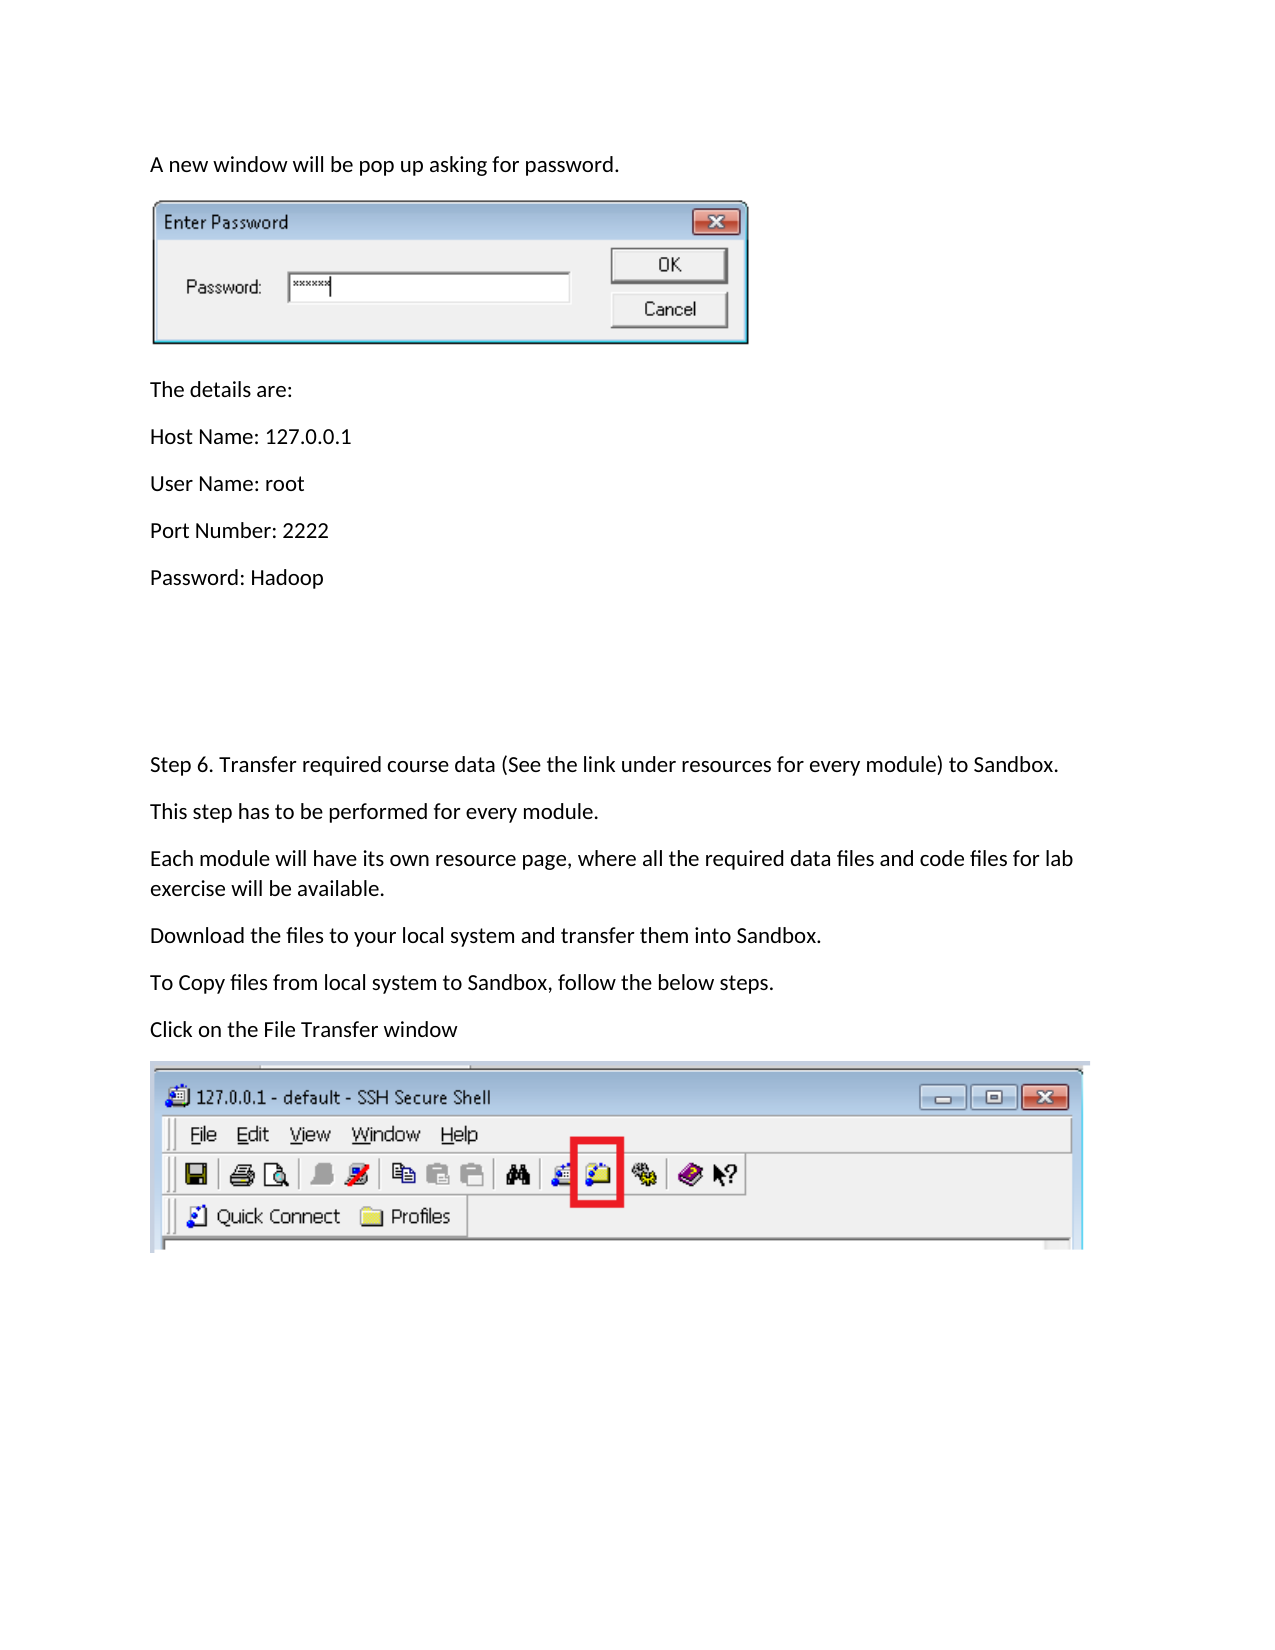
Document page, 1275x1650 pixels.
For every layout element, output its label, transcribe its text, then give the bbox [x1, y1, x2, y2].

text The details are: [150, 375, 1125, 403]
text Download the files to your local system and transfer them into Sandbox. [150, 921, 1125, 949]
picture [150, 196, 755, 357]
text Host Name: 127.0.0.1 [150, 422, 1125, 450]
text Step 6. Transfer required course data (See the link under resources for every module) to Sandbox. [150, 750, 1125, 778]
text Each module will have its own resource page, where all the required data files and code files for lab exercise will be available. [150, 844, 1125, 902]
text Port Number: 2222 [150, 516, 1125, 544]
text User Name: root [150, 469, 1125, 497]
text Click on the File Transfer window [150, 1015, 1125, 1043]
text To Copy files from local system to Sandbox, follow the below steps. [150, 968, 1125, 996]
picture [150, 1061, 1091, 1253]
text This step has to be performed for every module. [150, 797, 1125, 825]
text A new window will be pop up asking for password. [150, 150, 1125, 178]
text Password: Hadoop [150, 563, 1125, 591]
